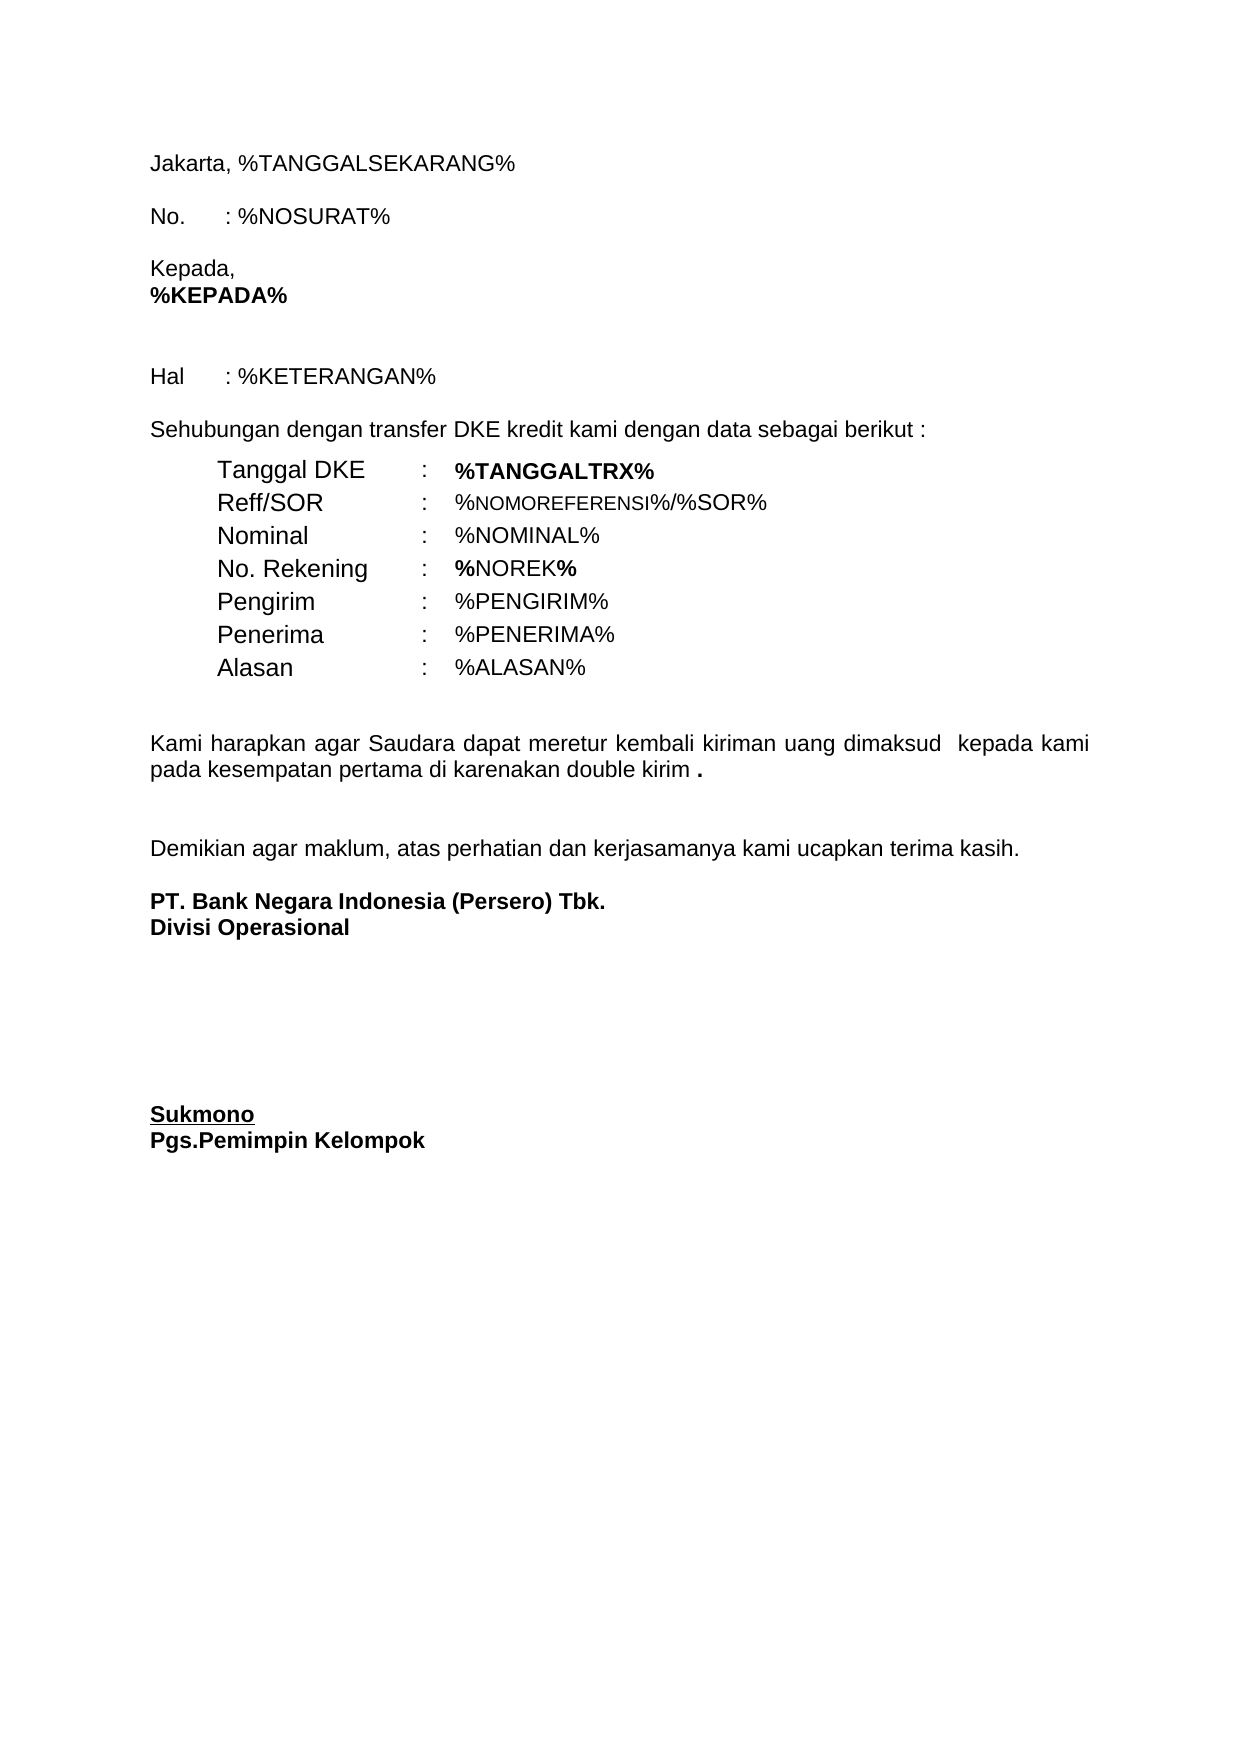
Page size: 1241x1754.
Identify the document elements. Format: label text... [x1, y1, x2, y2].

table_cell No. Rekening [206, 554, 410, 587]
table_cell %PENGIRIM% [443, 587, 1117, 620]
text %KEPADA% [150, 282, 1090, 308]
text Sehubungan dengan transfer DKE kredit kami dengan data sebagai berikut : [150, 416, 1090, 442]
text Jakarta, %TANGGALSEKARANG% [150, 150, 1090, 176]
text Kami harapkan agar Saudara dapat meretur kembali kiriman uang dimaksud kepada kami pada kesempatan pertama di karenakan double kirim . [150, 730, 1090, 782]
table_cell %PENERIMA% [443, 620, 1117, 653]
table_cell : [410, 521, 443, 554]
text Sukmono [150, 1101, 1090, 1127]
table_header Tanggal DKE [206, 455, 410, 488]
text Divisi Operasional [150, 914, 1090, 941]
text PT. Bank Negara Indonesia (Persero) Tbk. [150, 888, 1090, 914]
table_cell Nominal [206, 521, 410, 554]
table_cell : [410, 620, 443, 653]
table_cell %NOREK% [443, 554, 1117, 587]
table_cell %ALASAN% [443, 653, 1117, 686]
table_cell Alasan [206, 653, 410, 686]
text Demikian agar maklum, atas perhatian dan kerjasamanya kami ucapkan terima kasih. [150, 835, 1090, 861]
text Hal : %KETERANGAN% [150, 363, 1090, 389]
table_cell Penerima [206, 620, 410, 653]
table_cell Pengirim [206, 587, 410, 620]
table_cell : [410, 488, 443, 521]
text No. : %NOSURAT% [150, 203, 1090, 229]
table_cell : [410, 653, 443, 686]
table_cell : [410, 587, 443, 620]
table_cell %NOMINAL% [443, 521, 1117, 554]
text Pgs.Pemimpin Kelompok [150, 1127, 1090, 1154]
table_cell : [410, 554, 443, 587]
table_header : [410, 455, 443, 488]
text Kepada, [150, 255, 1090, 282]
table_cell Reff/SOR [206, 488, 410, 521]
table_cell %NOMOREFERENSI%/%SOR% [443, 488, 1117, 521]
table_header %TANGGALTRX% [443, 455, 1117, 488]
